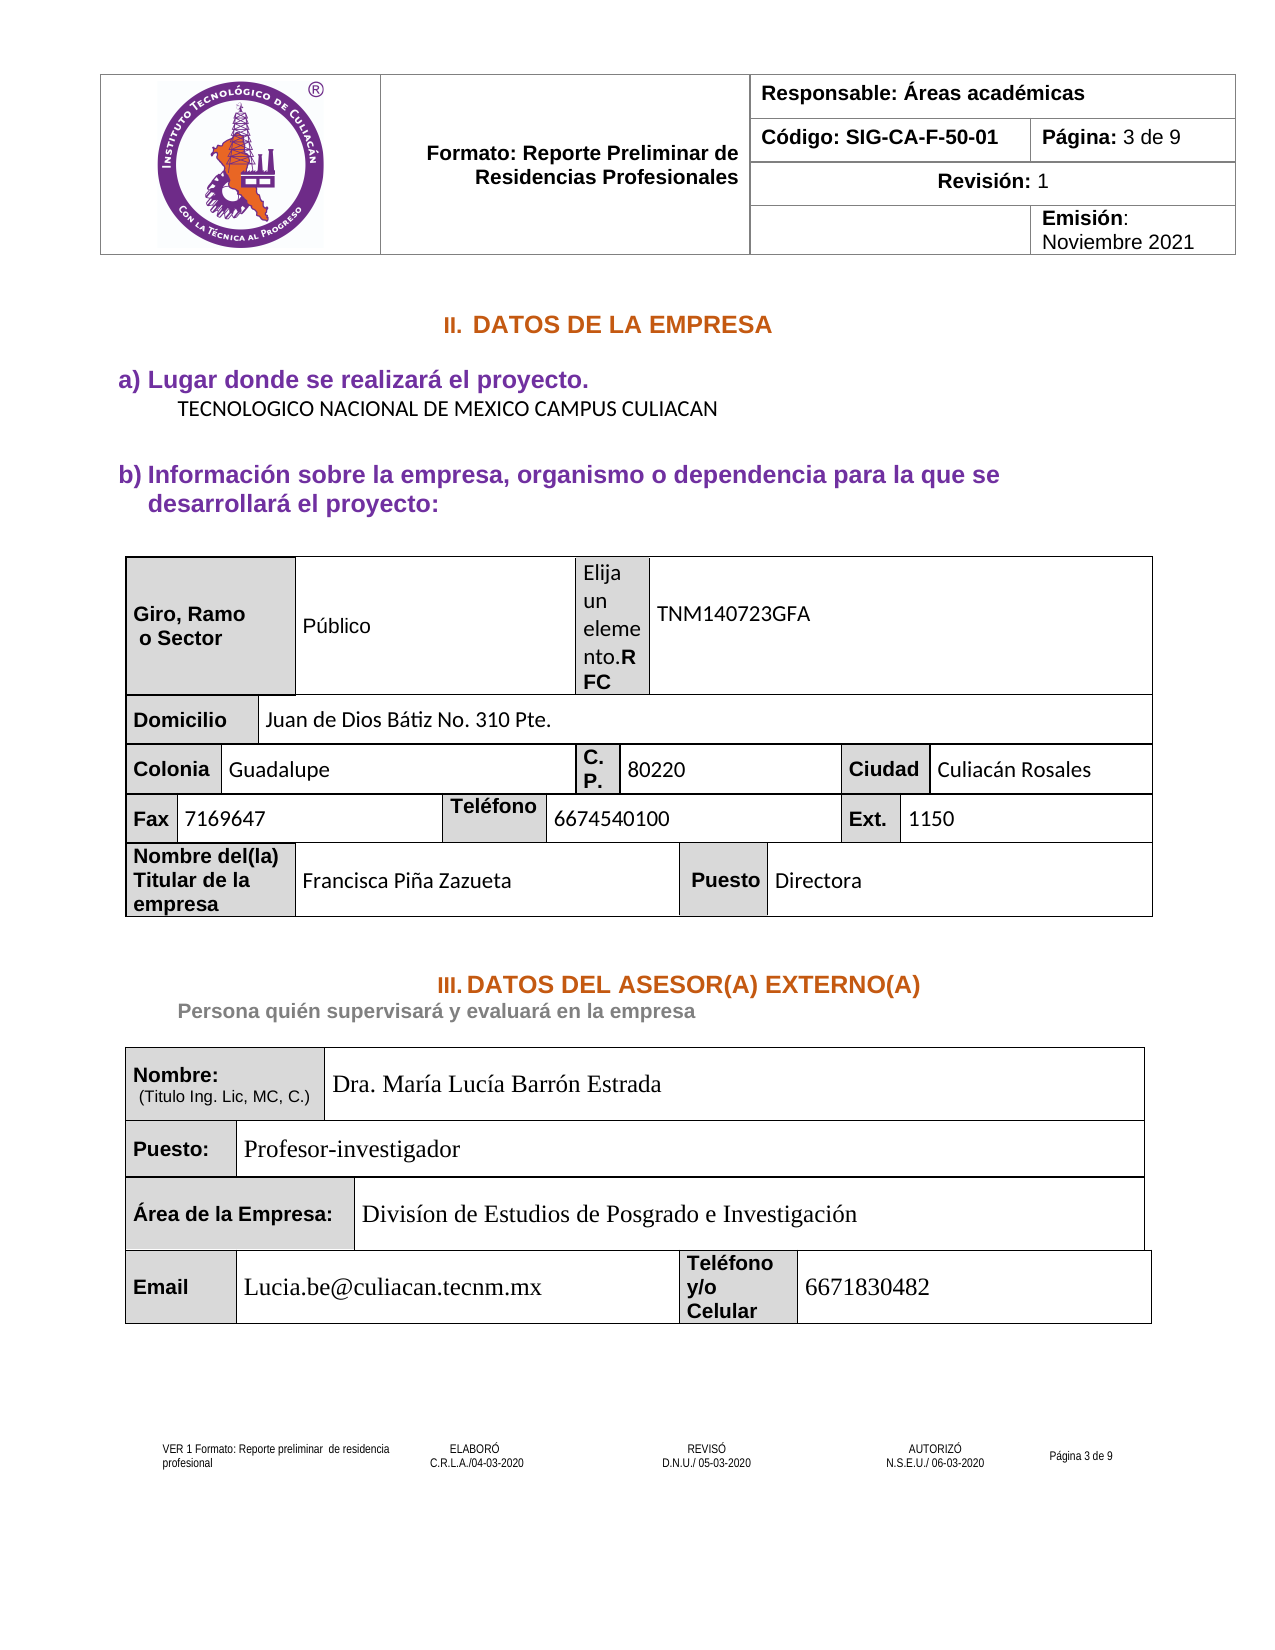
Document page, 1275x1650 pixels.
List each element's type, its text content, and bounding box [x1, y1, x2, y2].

table_cell Teléfono y/o Celular [680, 1251, 797, 1323]
text Persona quién supervisará y evaluará en la empresa [177, 999, 1098, 1023]
table_cell Nombre del(la) Titular de la empresa [127, 844, 295, 916]
table_header Giro, Ramo o Sector [127, 558, 295, 694]
table_cell Teléfono [443, 795, 546, 842]
table_header RFC [576, 557, 649, 694]
list DATOS DEL ASESOR(A) EXTERNO(A) [260, 970, 1098, 999]
list Lugar donde se realizará el proyecto. [118, 365, 1098, 394]
list Información sobre la empresa, organismo o dependencia para la que se desarrollará el proyecto: [118, 460, 1098, 518]
table_cell Domicilio [127, 696, 258, 743]
table_cell Ciudad [842, 745, 929, 793]
table_header [296, 557, 575, 694]
table_cell Puesto [679, 843, 768, 916]
table_cell Ext. [842, 795, 900, 842]
picture [157, 81, 324, 248]
table_cell Área de la Empresa: [126, 1178, 354, 1249]
table_cell Fax [127, 795, 177, 842]
table_cell C. P. [577, 745, 619, 793]
table_header Nombre: (Titulo Ing. Lic, MC, C.) [126, 1048, 324, 1120]
list DATOS DE LA EMPRESA [118, 310, 1098, 339]
table_cell Puesto: [126, 1121, 236, 1176]
table_cell Email [126, 1251, 236, 1323]
table_cell Colonia [127, 745, 221, 793]
